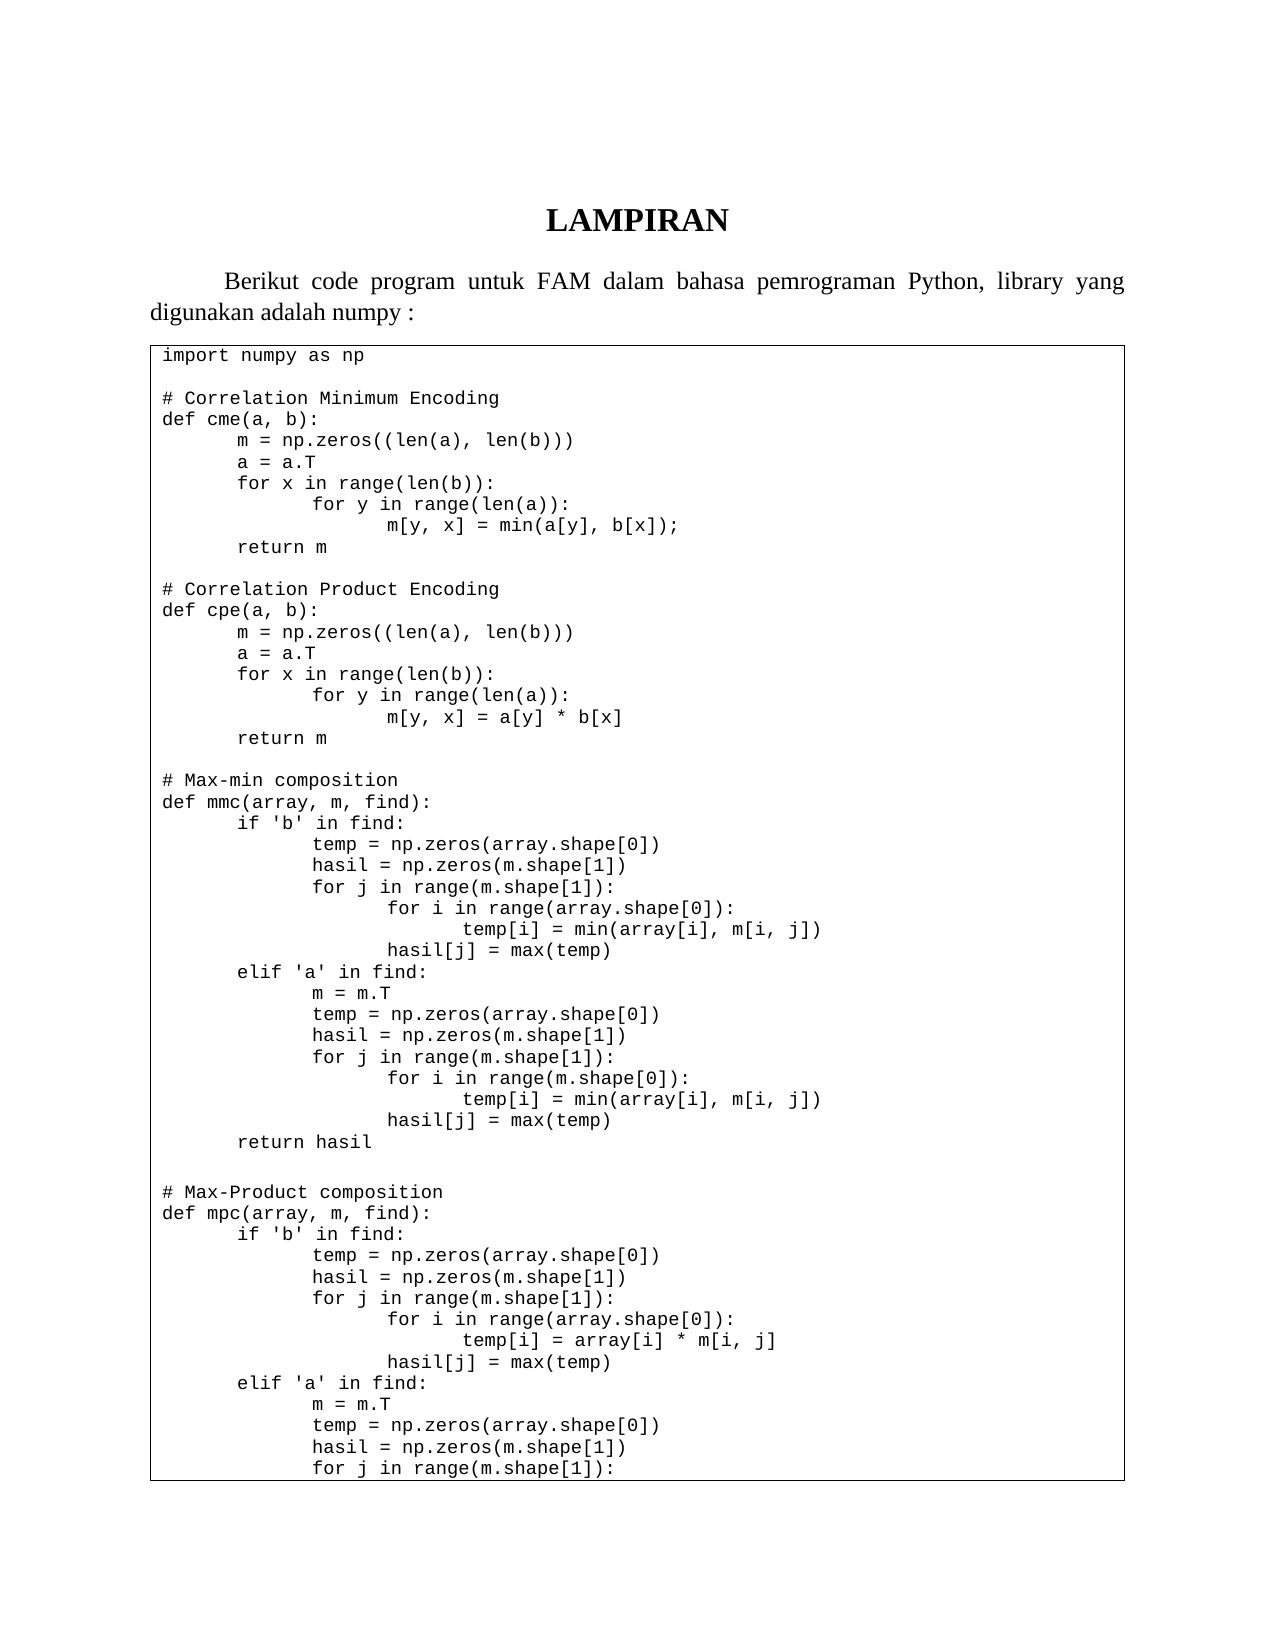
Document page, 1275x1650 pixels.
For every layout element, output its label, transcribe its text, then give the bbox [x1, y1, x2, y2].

subtitle LAMPIRAN [150, 200, 1125, 238]
text Berikut code program untuk FAM dalam bahasa pemrograman Python, library yang digunakan adalah numpy : [150, 266, 1125, 326]
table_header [151, 346, 1124, 1480]
